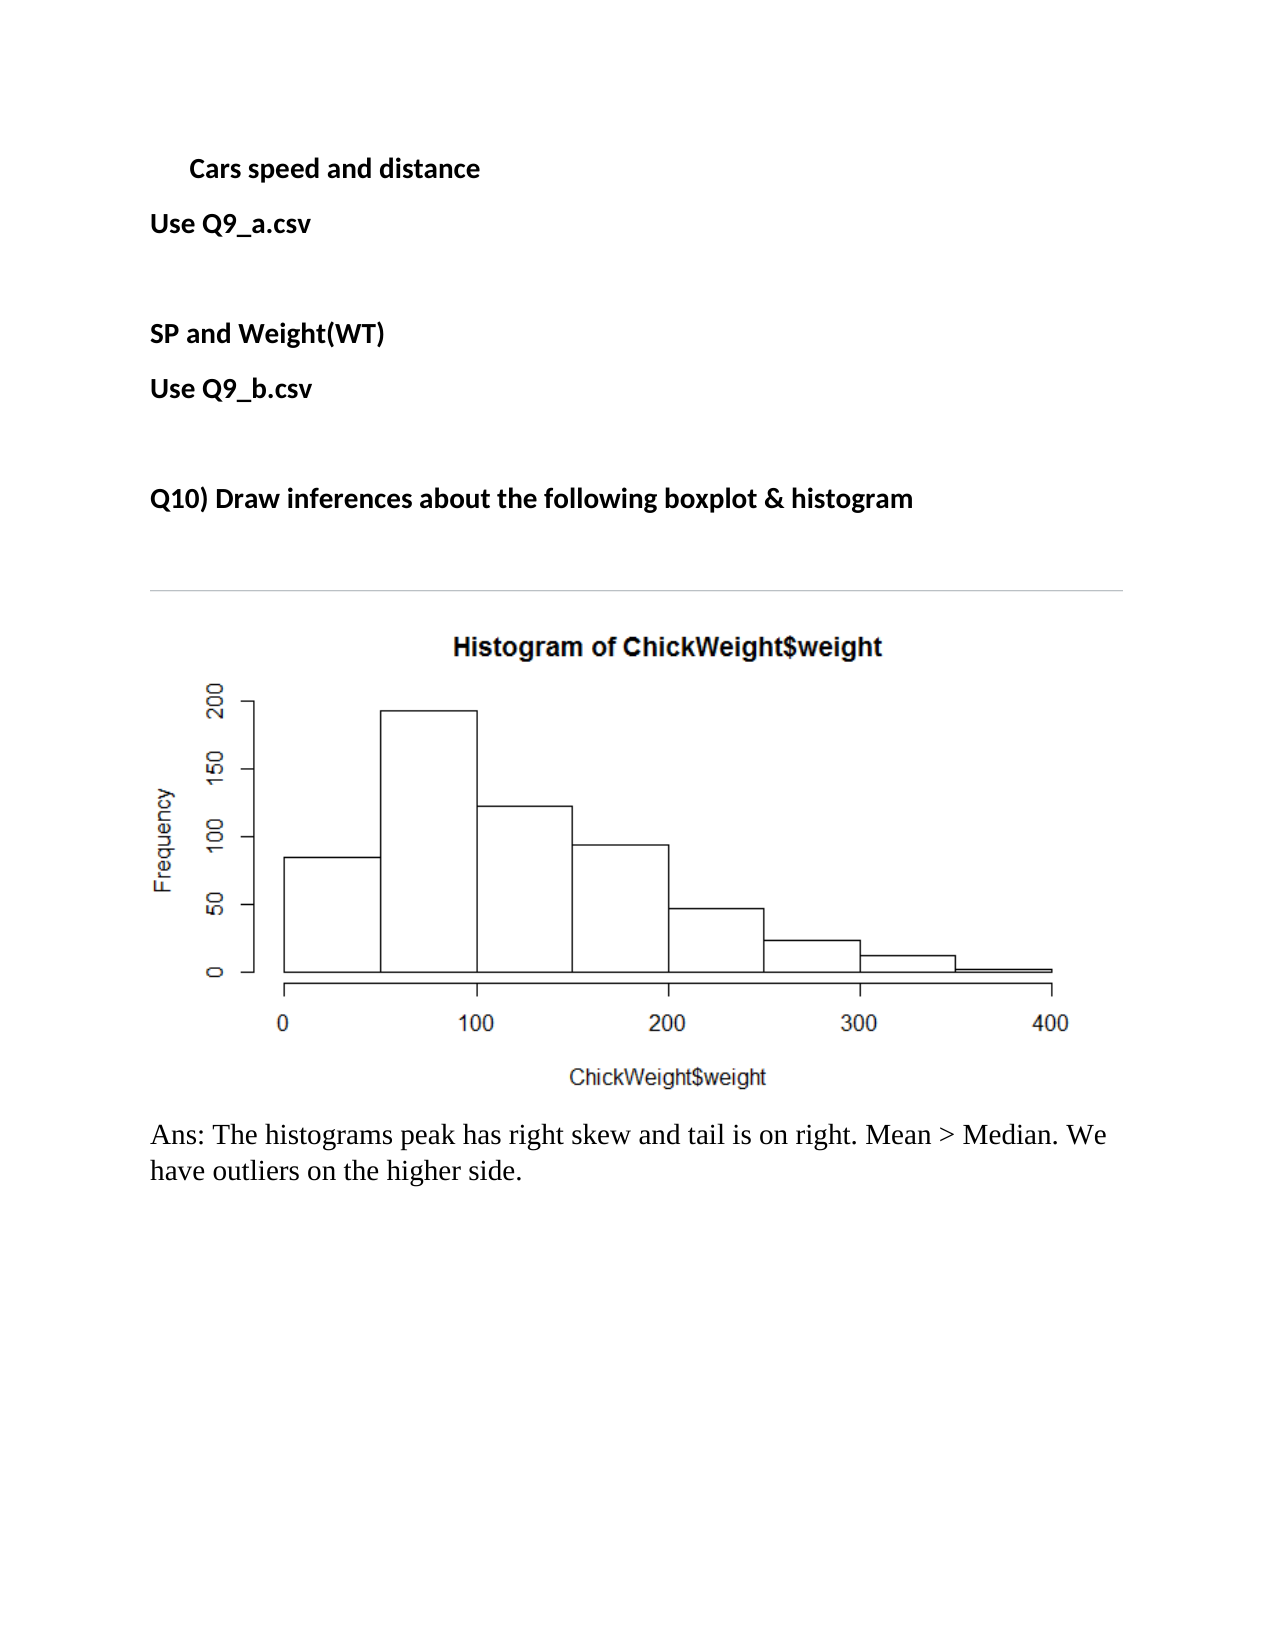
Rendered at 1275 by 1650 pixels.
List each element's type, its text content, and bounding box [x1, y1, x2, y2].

text Ans: The histograms peak has right skew and tail is on right. Mean > Median. We have outliers on the higher side. [150, 1117, 1125, 1187]
text Use Q9_b.csv [150, 370, 1125, 406]
text Q10) Draw inferences about the following boxplot & histogram [150, 481, 1125, 516]
text SP and Weight(WT) [150, 315, 1125, 351]
text Cars speed and distance [150, 150, 1125, 186]
text Use Q9_a.csv [150, 205, 1125, 241]
picture [150, 590, 1123, 1099]
